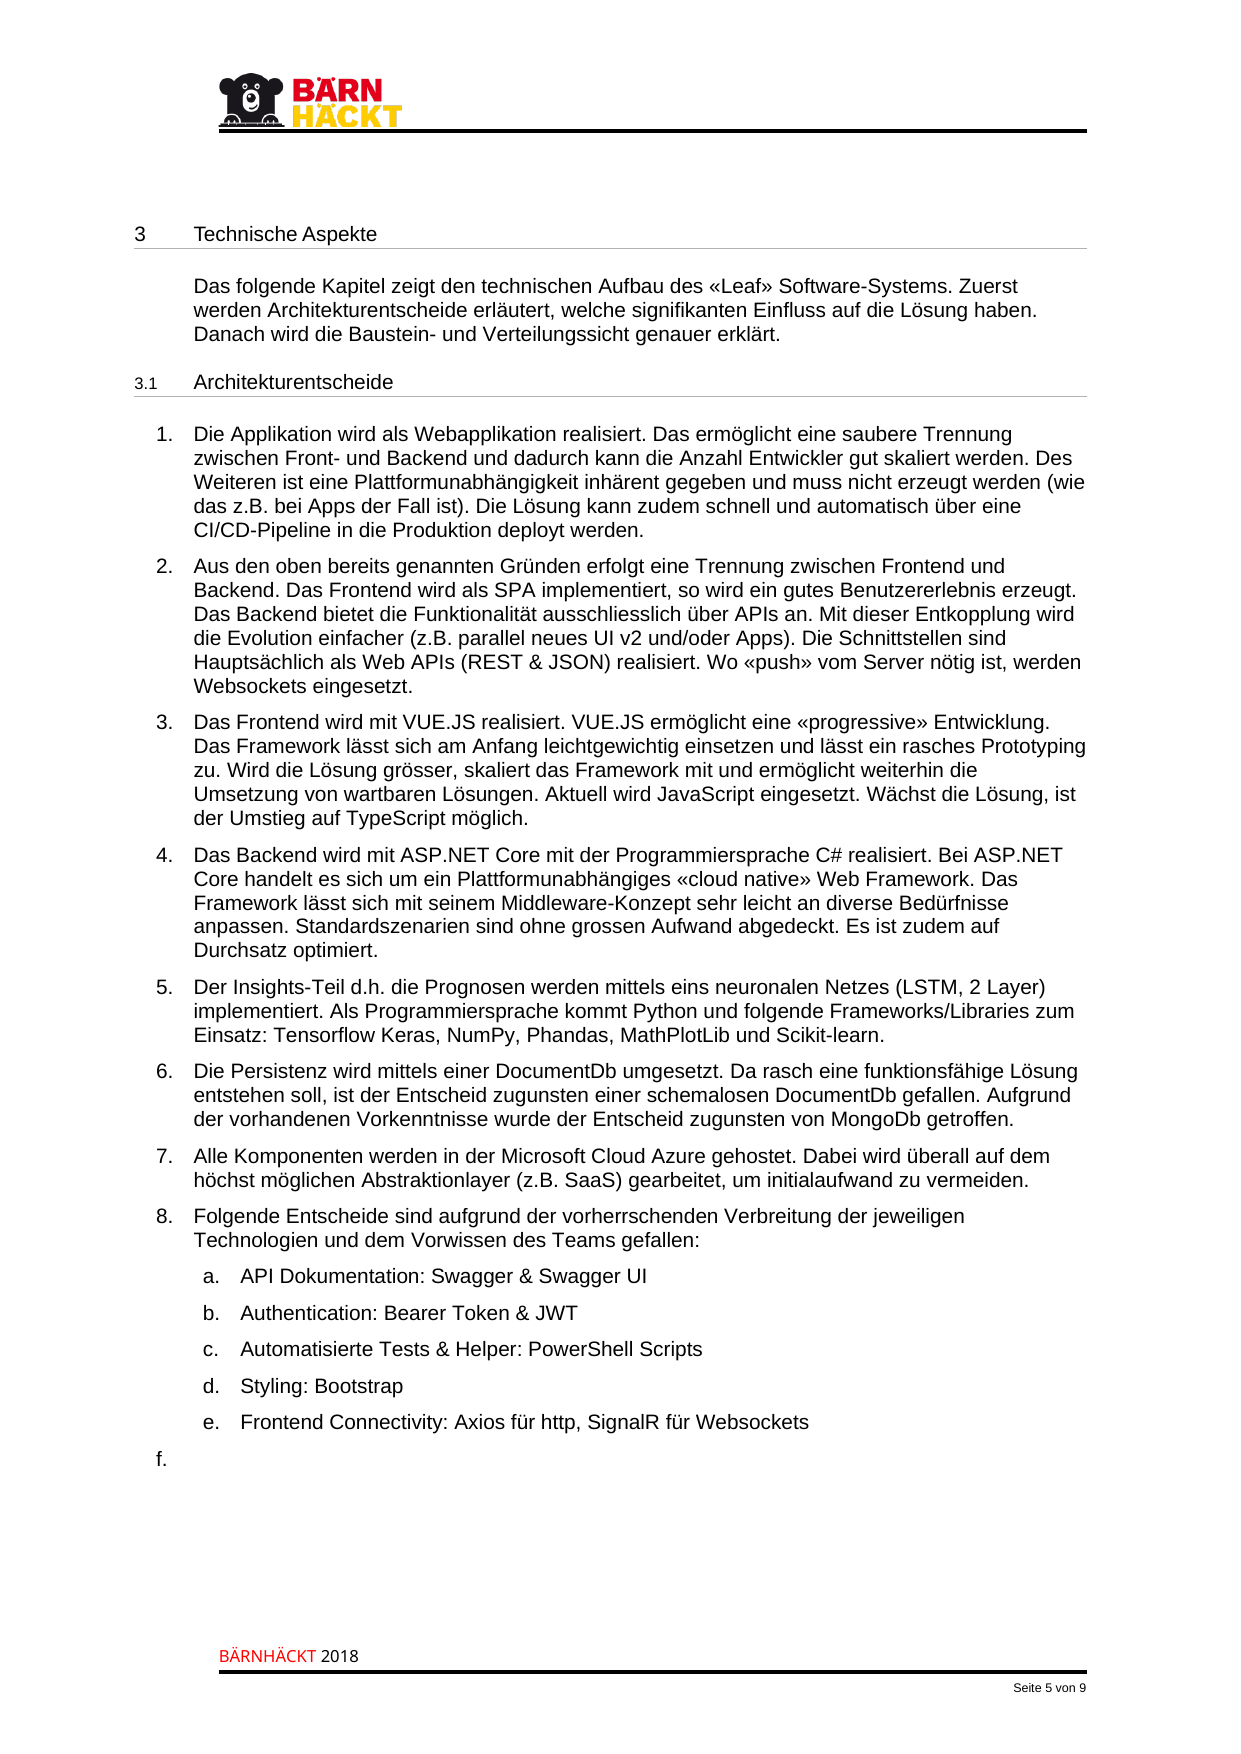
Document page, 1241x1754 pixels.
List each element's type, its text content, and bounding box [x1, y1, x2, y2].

subtitle Architekturentscheide [134, 369, 1087, 396]
list Die Persistenz wird mittels einer DocumentDb umgesetzt. Da rasch eine funktionsfähige Lösung entstehen soll, ist der Entscheid zugunsten einer schemalosen DocumentDb gefallen. Aufgrund der vorhandenen Vorkenntnisse wurde der Entscheid zugunsten von MongoDb getroffen. [156, 1059, 1087, 1131]
list Folgende Entscheide sind aufgrund der vorherrschenden Verbreitung der jeweiligen Technologien und dem Vorwissen des Teams gefallen: [156, 1204, 1087, 1252]
list Authentication: Bearer Token & JWT [203, 1301, 1087, 1325]
text Das folgende Kapitel zeigt den technischen Aufbau des «Leaf» Software-Systems. Zuerst werden Architekturentscheide erläutert, welche signifikanten Einfluss auf die Lösung haben. Danach wird die Baustein- und Verteilungssicht genauer erklärt. [193, 274, 1087, 346]
list Automatisierte Tests & Helper: PowerShell Scripts [203, 1337, 1087, 1361]
list Der Insights-Teil d.h. die Prognosen werden mittels eins neuronalen Netzes (LSTM, 2 Layer) implementiert. Als Programmiersprache kommt Python und folgende Frameworks/Libraries zum Einsatz: Tensorflow Keras, NumPy, Phandas, MathPlotLib und Scikit-learn. [156, 975, 1087, 1047]
list Styling: Bootstrap [203, 1374, 1087, 1398]
list Alle Komponenten werden in der Microsoft Cloud Azure gehostet. Dabei wird überall auf dem höchst möglichen Abstraktionlayer (z.B. SaaS) gearbeitet, um initialaufwand zu vermeiden. [156, 1143, 1087, 1191]
list Die Applikation wird als Webapplikation realisiert. Das ermöglicht eine saubere Trennung zwischen Front- und Backend und dadurch kann die Anzahl Entwickler gut skaliert werden. Des Weiteren ist eine Plattformunabhängigkeit inhärent gegeben und muss nicht erzeugt werden (wie das z.B. bei Apps der Fall ist). Die Lösung kann zudem schnell und automatisch über eine CI/CD-Pipeline in die Produktion deployt werden. [156, 422, 1087, 541]
subtitle Technische Aspekte [134, 222, 1087, 248]
list Das Frontend wird mit VUE.JS realisiert. VUE.JS ermöglicht eine «progressive» Entwicklung. Das Framework lässt sich am Anfang leichtgewichtig einsetzen und lässt ein rasches Prototyping zu. Wird die Lösung grösser, skaliert das Framework mit und ermöglicht weiterhin die Umsetzung von wartbaren Lösungen. Aktuell wird JavaScript eingesetzt. Wächst die Lösung, ist der Umstieg auf TypeScript möglich. [156, 710, 1087, 830]
list Das Backend wird mit ASP.NET Core mit der Programmiersprache C# realisiert. Bei ASP.NET Core handelt es sich um ein Plattformunabhängiges «cloud native» Web Framework. Das Framework lässt sich mit seinem Middleware-Konzept sehr leicht an diverse Bedürfnisse anpassen. Standardszenarien sind ohne grossen Aufwand abgedeckt. Es ist zudem auf Durchsatz optimiert. [156, 842, 1087, 962]
list Aus den oben bereits genannten Gründen erfolgt eine Trennung zwischen Frontend und Backend. Das Frontend wird als SPA implementiert, so wird ein gutes Benutzererlebnis erzeugt. Das Backend bietet die Funktionalität ausschliesslich über APIs an. Mit dieser Entkopplung wird die Evolution einfacher (z.B. parallel neues UI v2 und/oder Apps). Die Schnittstellen sind Hauptsächlich als Web APIs (REST & JSON) realisiert. Wo «push» vom Server nötig ist, werden Websockets eingesetzt. [156, 554, 1087, 698]
list Frontend Connectivity: Axios für http, SignalR für Websockets [203, 1410, 1087, 1434]
list API Dokumentation: Swagger & Swagger UI [203, 1264, 1087, 1288]
